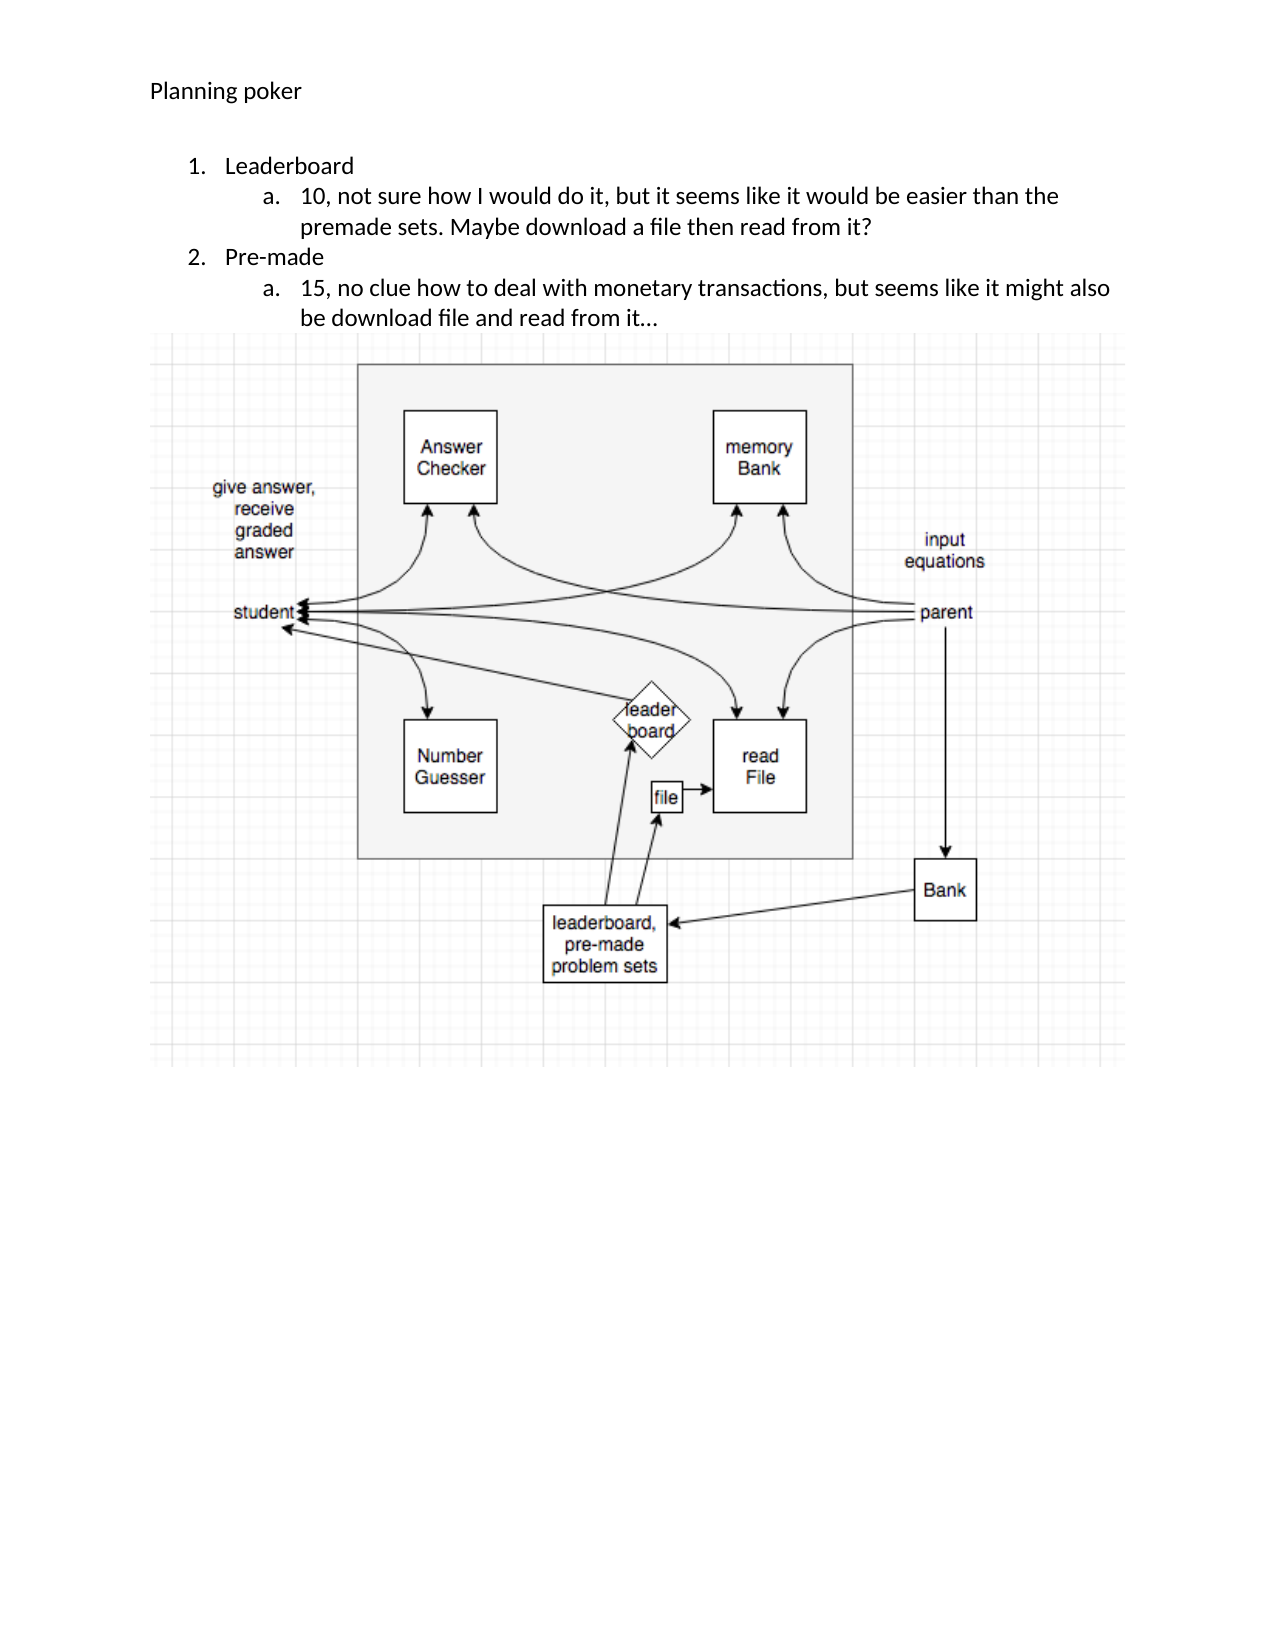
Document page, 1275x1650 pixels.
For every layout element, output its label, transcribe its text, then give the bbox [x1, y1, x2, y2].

list Pre-made [187, 242, 1125, 272]
picture [150, 333, 1125, 1067]
list 10, not sure how I would do it, but it seems like it would be easier than the premade sets. Maybe download a file then read from it? [262, 181, 1125, 242]
list 15, no clue how to deal with monetary transactions, but seems like it might also be download file and read from it… [262, 272, 1125, 333]
list Leaderboard [187, 150, 1125, 181]
